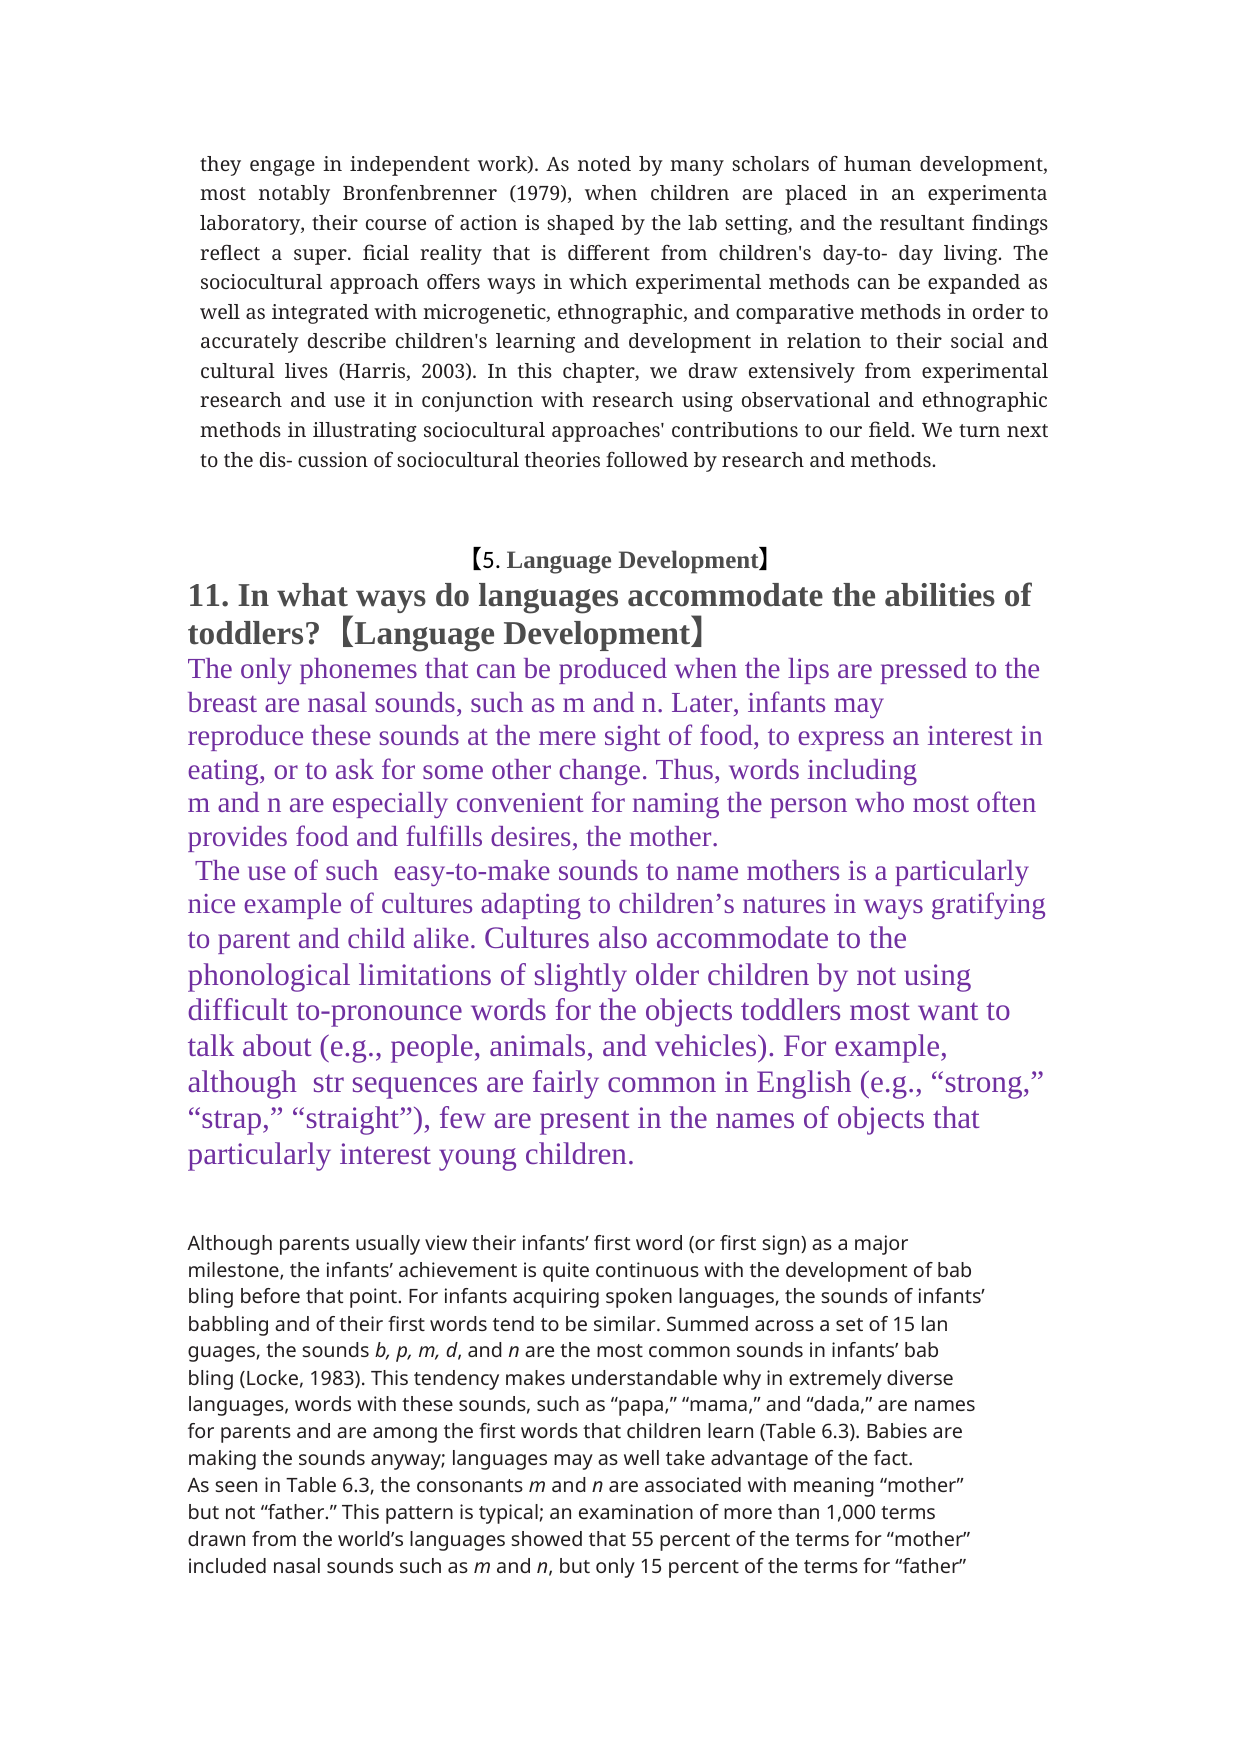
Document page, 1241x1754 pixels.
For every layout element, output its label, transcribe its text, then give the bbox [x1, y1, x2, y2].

text milestone, the infants’ achievement is quite continuous with the development of bab [187, 1256, 1053, 1283]
text The only phonemes that can be produced when the lips are pressed to the breast are nasal sounds, such as m and n. Later, infants may [187, 651, 1053, 718]
text Although parents usually view their infants’ first word (or first sign) as a major [187, 1229, 1053, 1256]
text drawn from the world’s languages showed that 55 percent of the terms for “mother” [187, 1526, 1053, 1553]
text included nasal sounds such as m and n, but only 15 percent of the terms for “father” [187, 1553, 1053, 1579]
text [200, 150, 1049, 473]
list In what ways do languages accommodate the abilities of toddlers?【Language Development】 [187, 575, 1053, 651]
text The use of such easy-to-make sounds to name mothers is a particularly nice example of cultures adapting to children’s natures in ways gratifying to parent and child alike. Cultures also accommodate to the phonological limitations of slightly older children by not using difficult to-pronounce words for the objects toddlers most want to talk about (e.g., people, animals, and vehicles). For example, although str sequences are fairly common in English (e.g., “strong,” “strap,” “straight”), few are present in the names of objects that [187, 853, 1053, 1135]
text particularly interest young children. [187, 1135, 1053, 1171]
text m and n are especially convenient for naming the person who most often provides food and fulfills desires, the mother. [187, 786, 1053, 853]
text guages, the sounds b, p, m, d, and n are the most common sounds in infants’ bab [187, 1337, 1053, 1364]
text As seen in Table 6.3, the consonants m and n are associated with meaning “mother” [187, 1472, 1053, 1499]
text bling before that point. For infants acquiring spoken languages, the sounds of infants’ [187, 1283, 1053, 1310]
text languages, words with these sounds, such as “papa,” “mama,” and “dada,” are names [187, 1391, 1053, 1418]
text bling (Locke, 1983). This tendency makes understandable why in extremely diverse [187, 1364, 1053, 1391]
text babbling and of their first words tend to be similar. Summed across a set of 15 lan [187, 1310, 1053, 1337]
text 【5. Language Development】 [187, 544, 1053, 575]
text making the sounds anyway; languages may as well take advantage of the fact. [187, 1445, 1053, 1472]
text but not “father.” This pattern is typical; an examination of more than 1,000 terms [187, 1499, 1053, 1526]
text reproduce these sounds at the mere sight of food, to express an interest in eating, or to ask for some other change. Thus, words including [187, 718, 1053, 786]
text for parents and are among the first words that children learn (Table 6.3). Babies are [187, 1418, 1053, 1445]
